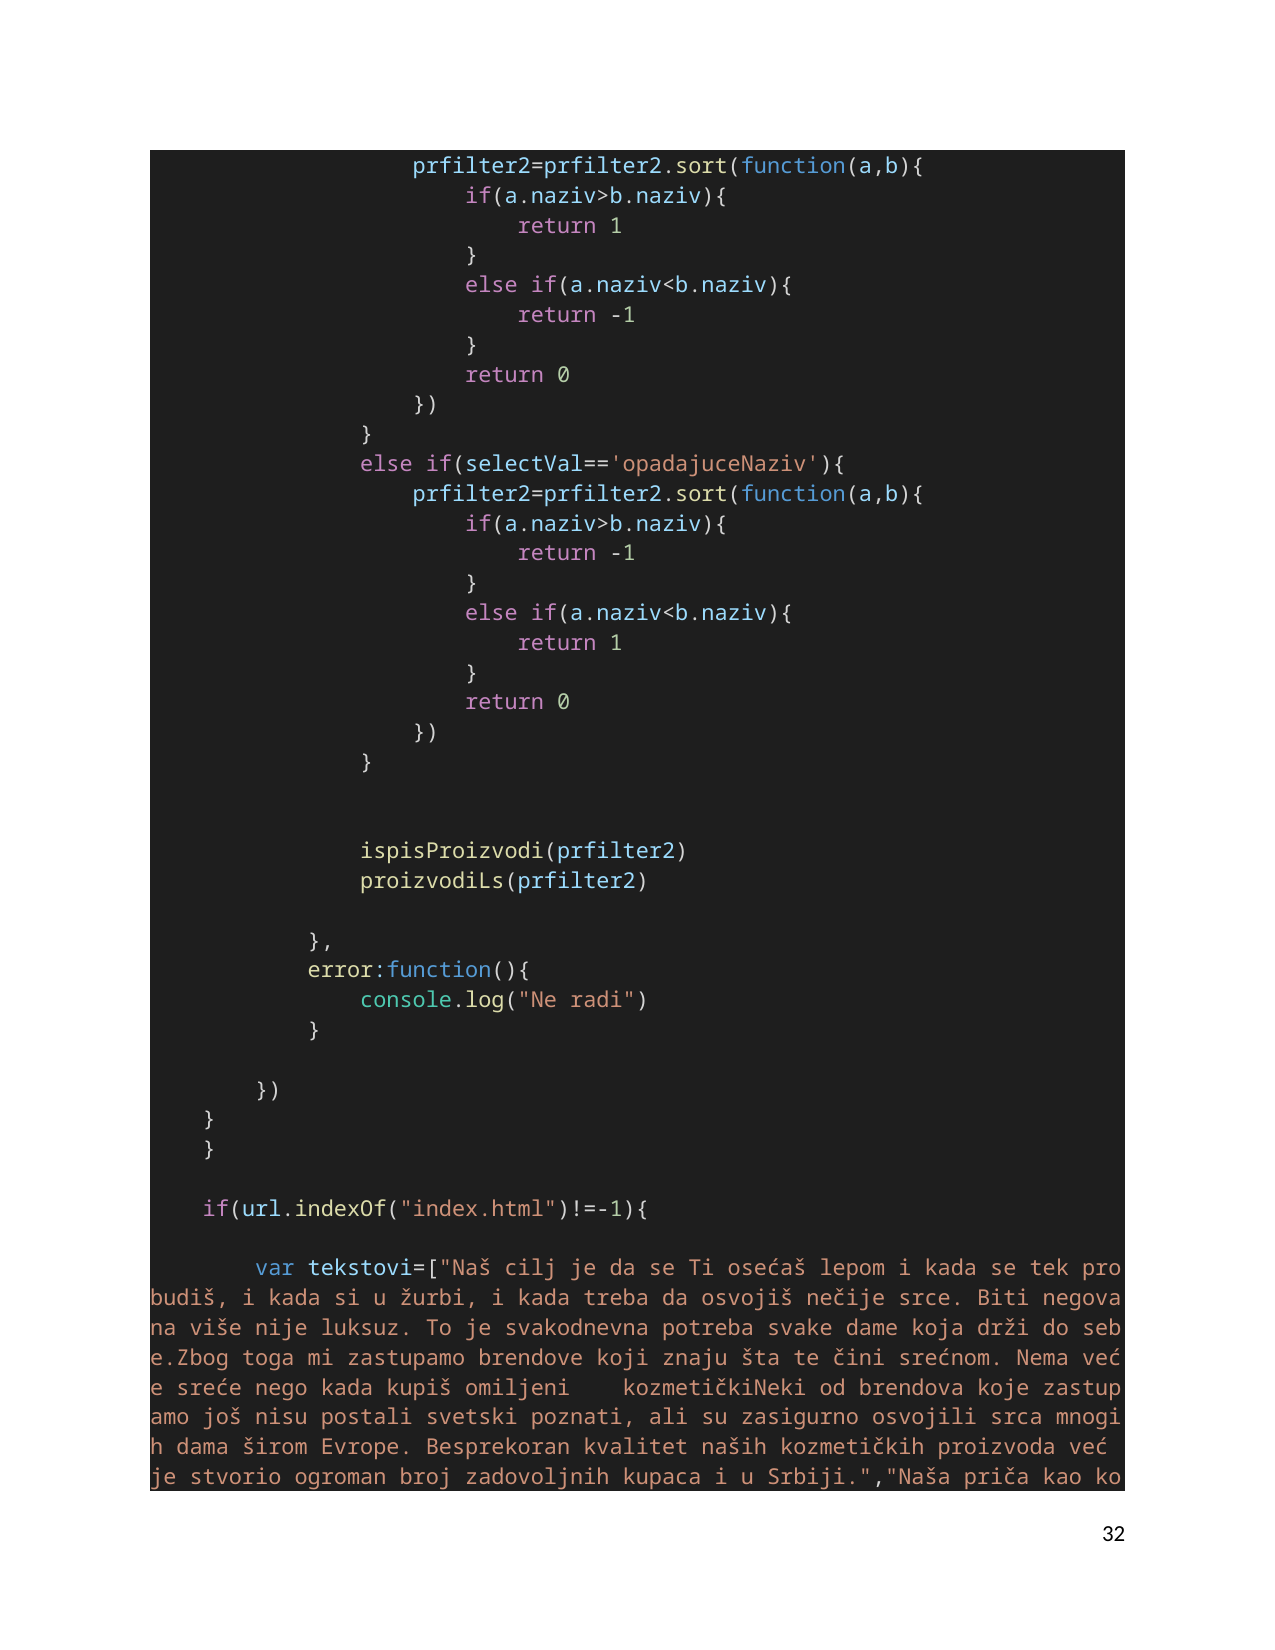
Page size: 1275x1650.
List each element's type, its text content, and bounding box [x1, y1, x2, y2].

text }) [150, 1073, 1125, 1103]
text } [150, 567, 1125, 597]
text return -1 [150, 537, 1125, 567]
text console.log("Ne radi") [150, 984, 1125, 1014]
text error:function(){ [150, 954, 1125, 984]
text }) [150, 716, 1125, 746]
text } [150, 656, 1125, 686]
text return 1 [150, 627, 1125, 656]
text } [150, 418, 1125, 448]
text prfilter2=prfilter2.sort(function(a,b){ [150, 150, 1125, 180]
text } [150, 1103, 1125, 1133]
text ispisProizvodi(prfilter2) [150, 835, 1125, 865]
text } [150, 1014, 1125, 1044]
text } [150, 1133, 1125, 1163]
text } [150, 239, 1125, 269]
text if(a.naziv>b.naziv){ [150, 507, 1125, 537]
text else if(a.naziv<b.naziv){ [150, 269, 1125, 299]
text return 0 [150, 686, 1125, 716]
text else if(a.naziv<b.naziv){ [150, 597, 1125, 627]
text } [150, 746, 1125, 776]
text }, [150, 924, 1125, 954]
text return 0 [150, 358, 1125, 388]
text proizvodiLs(prfilter2) [150, 865, 1125, 895]
text }) [150, 388, 1125, 418]
text return -1 [150, 299, 1125, 329]
text if(url.indexOf("index.html")!=-1){ [150, 1193, 1125, 1222]
text if(a.naziv>b.naziv){ [150, 180, 1125, 209]
text prfilter2=prfilter2.sort(function(a,b){ [150, 478, 1125, 507]
text return 1 [150, 209, 1125, 239]
text else if(selectVal=='opadajuceNaziv'){ [150, 448, 1125, 478]
text } [150, 329, 1125, 358]
